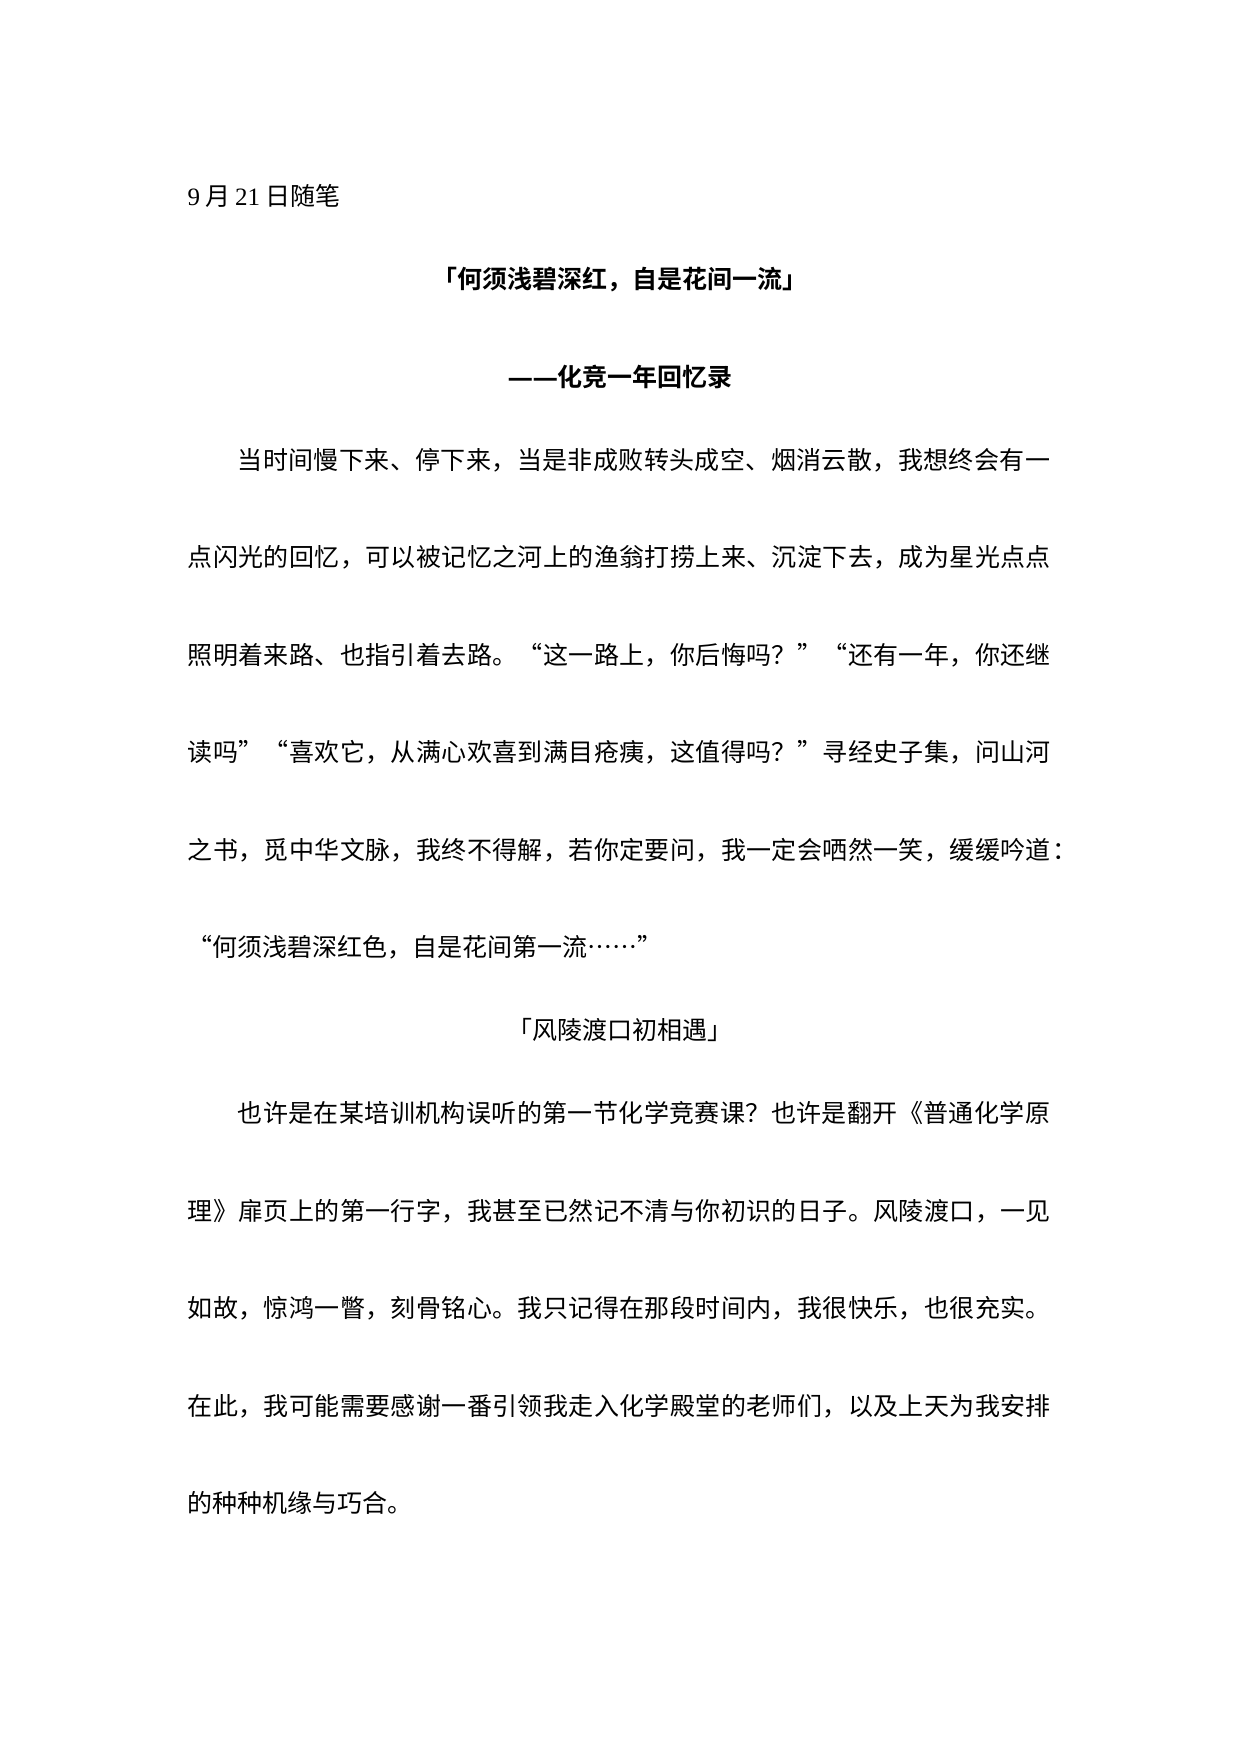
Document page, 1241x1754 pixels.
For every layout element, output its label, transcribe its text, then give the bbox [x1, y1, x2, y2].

text 也许是在某培训机构误听的第一节化学竞赛课？也许是翻开《普通化学原理》扉页上的第一行字，我甚至已然记不清与你初识的日子。风陵渡口，一见如故，惊鸿一瞥，刻骨铭心。我只记得在那段时间内，我很快乐，也很充实。在此，我可能需要感谢一番引领我走入化学殿堂的老师们，以及上天为我安排的种种机缘与巧合。 [187, 1079, 1053, 1534]
text 「何须浅碧深红，自是花间一流」 ——化竞一年回忆录 [187, 245, 1053, 408]
text 当时间慢下来、停下来，当是非成败转头成空、烟消云散，我想终会有一点闪光的回忆，可以被记忆之河上的渔翁打捞上来、沉淀下去，成为星光点点照明着来路、也指引着去路。“这一路上，你后悔吗？”“还有一年，你还继读吗”“喜欢它，从满心欢喜到满目疮痍，这值得吗？”寻经史子集，问山河之书，觅中华文脉，我终不得解，若你定要问，我一定会哂然一笑，缓缓吟道：“何须浅碧深红色，自是花间第一流……” [187, 426, 1053, 978]
text 9月21日随笔 [187, 162, 1053, 227]
text 「风陵渡口初相遇」 [187, 996, 1053, 1061]
